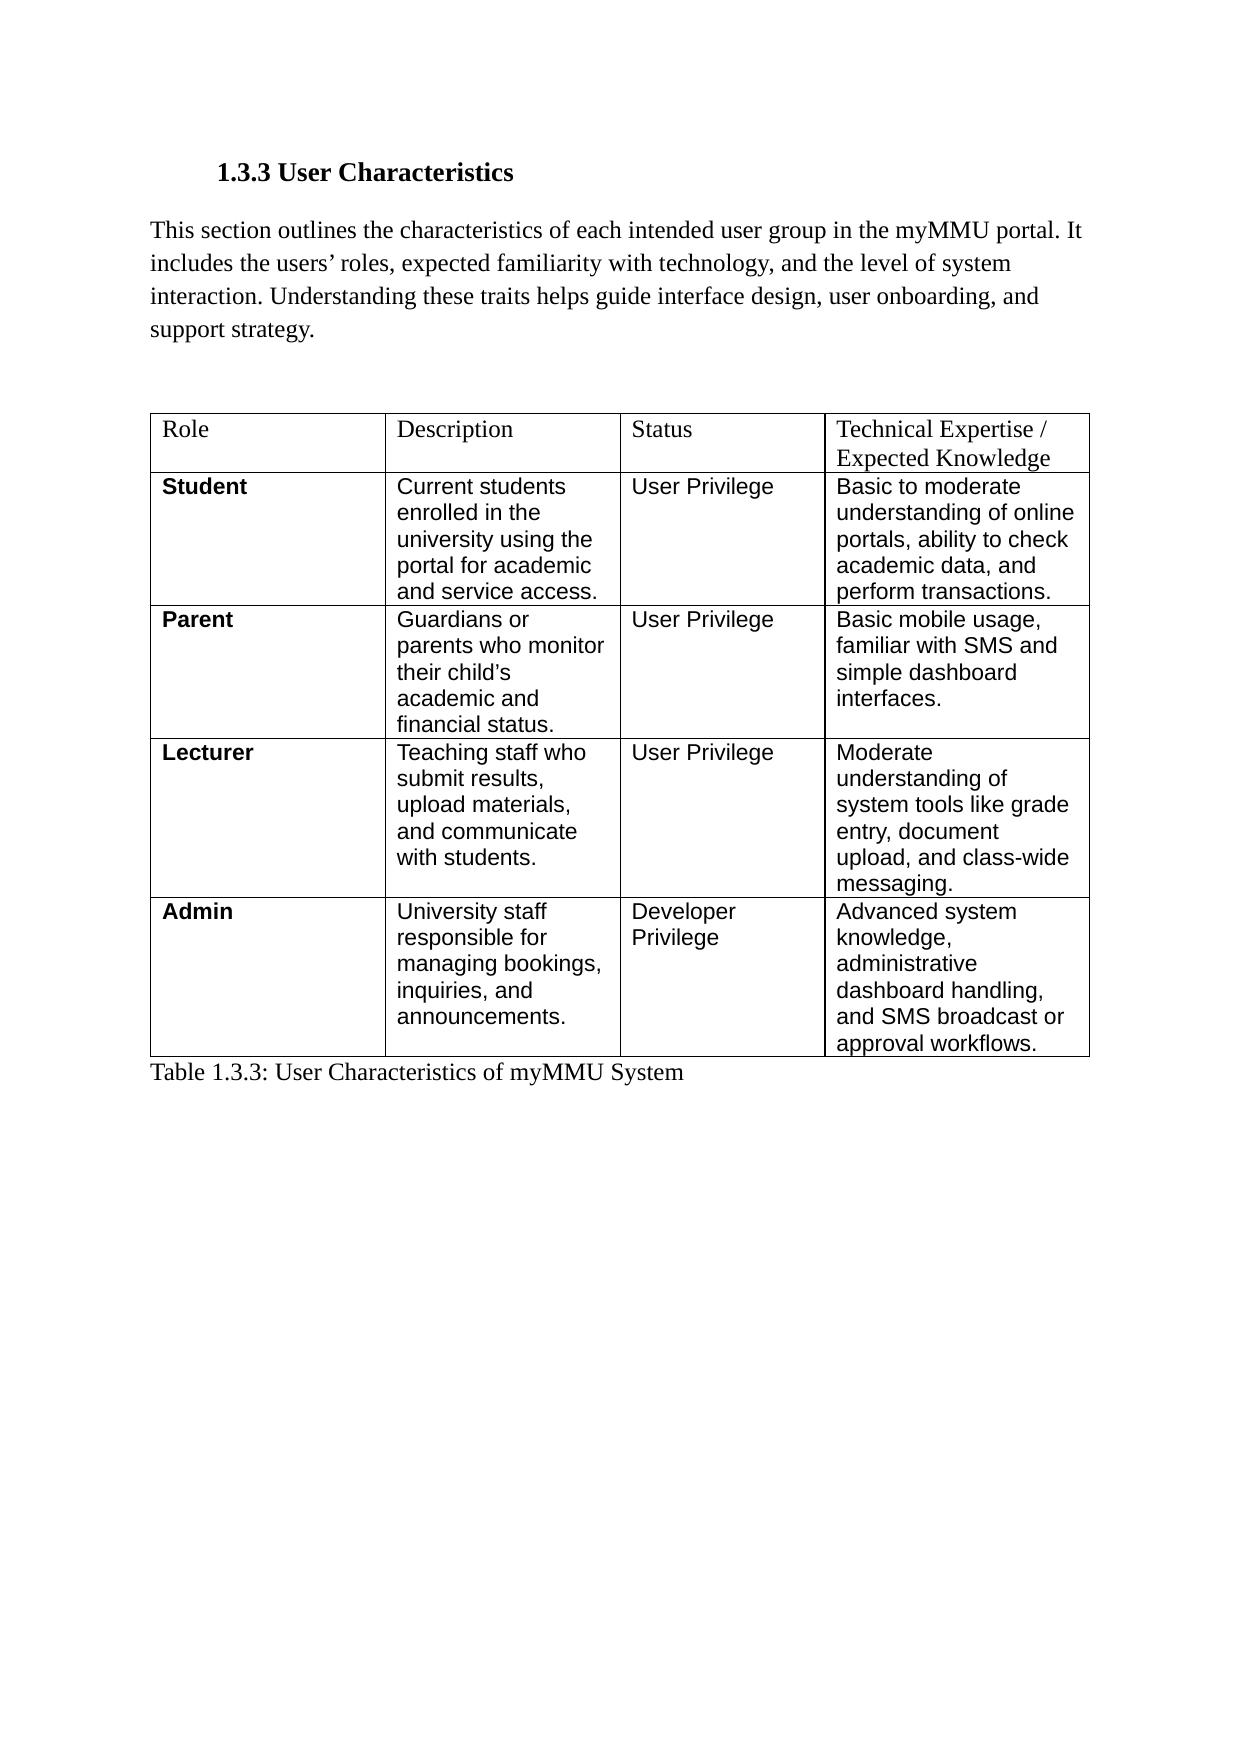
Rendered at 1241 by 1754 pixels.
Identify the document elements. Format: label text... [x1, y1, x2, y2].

table_cell Teaching staff who submit results, upload materials, and communicate with students. [386, 739, 620, 897]
subtitle 1.3.3 User Characteristics [150, 150, 1090, 188]
table_header Role [151, 414, 385, 472]
table_cell Basic mobile usage, familiar with SMS and simple dashboard interfaces. [826, 606, 1089, 737]
text Table 1.3.3: User Characteristics of myMMU System [150, 1057, 1090, 1086]
table_header Technical Expertise / Expected Knowledge [826, 414, 1089, 472]
text This section outlines the characteristics of each intended user group in the myMMU portal. It includes the users’ roles, expected familiarity with technology, and the level of system interaction. Understanding these traits helps guide interface design, user onboarding, and support strategy. [150, 215, 1090, 343]
table_cell Moderate understanding of system tools like grade entry, document upload, and class-wide messaging. [826, 739, 1089, 897]
table_cell User Privilege [621, 606, 824, 737]
table_cell Guardians or parents who monitor their child’s academic and financial status. [386, 606, 620, 737]
table_cell Developer Privilege [621, 898, 824, 1056]
table_cell Basic to moderate understanding of online portals, ability to check academic data, and perform transactions. [826, 473, 1089, 605]
table_cell Advanced system knowledge, administrative dashboard handling, and SMS broadcast or approval workflows. [826, 898, 1089, 1056]
table_header Status [621, 414, 824, 472]
table_cell Parent [151, 606, 385, 737]
table_cell University staff responsible for managing bookings, inquiries, and announcements. [386, 898, 620, 1056]
table_cell User Privilege [621, 473, 824, 605]
table_cell Admin [151, 898, 385, 1056]
table_cell Lecturer [151, 739, 385, 897]
table_cell Current students enrolled in the university using the portal for academic and service access. [386, 473, 620, 605]
table_cell Student [151, 473, 385, 605]
table_cell User Privilege [621, 739, 824, 897]
table_header Description [386, 414, 620, 472]
